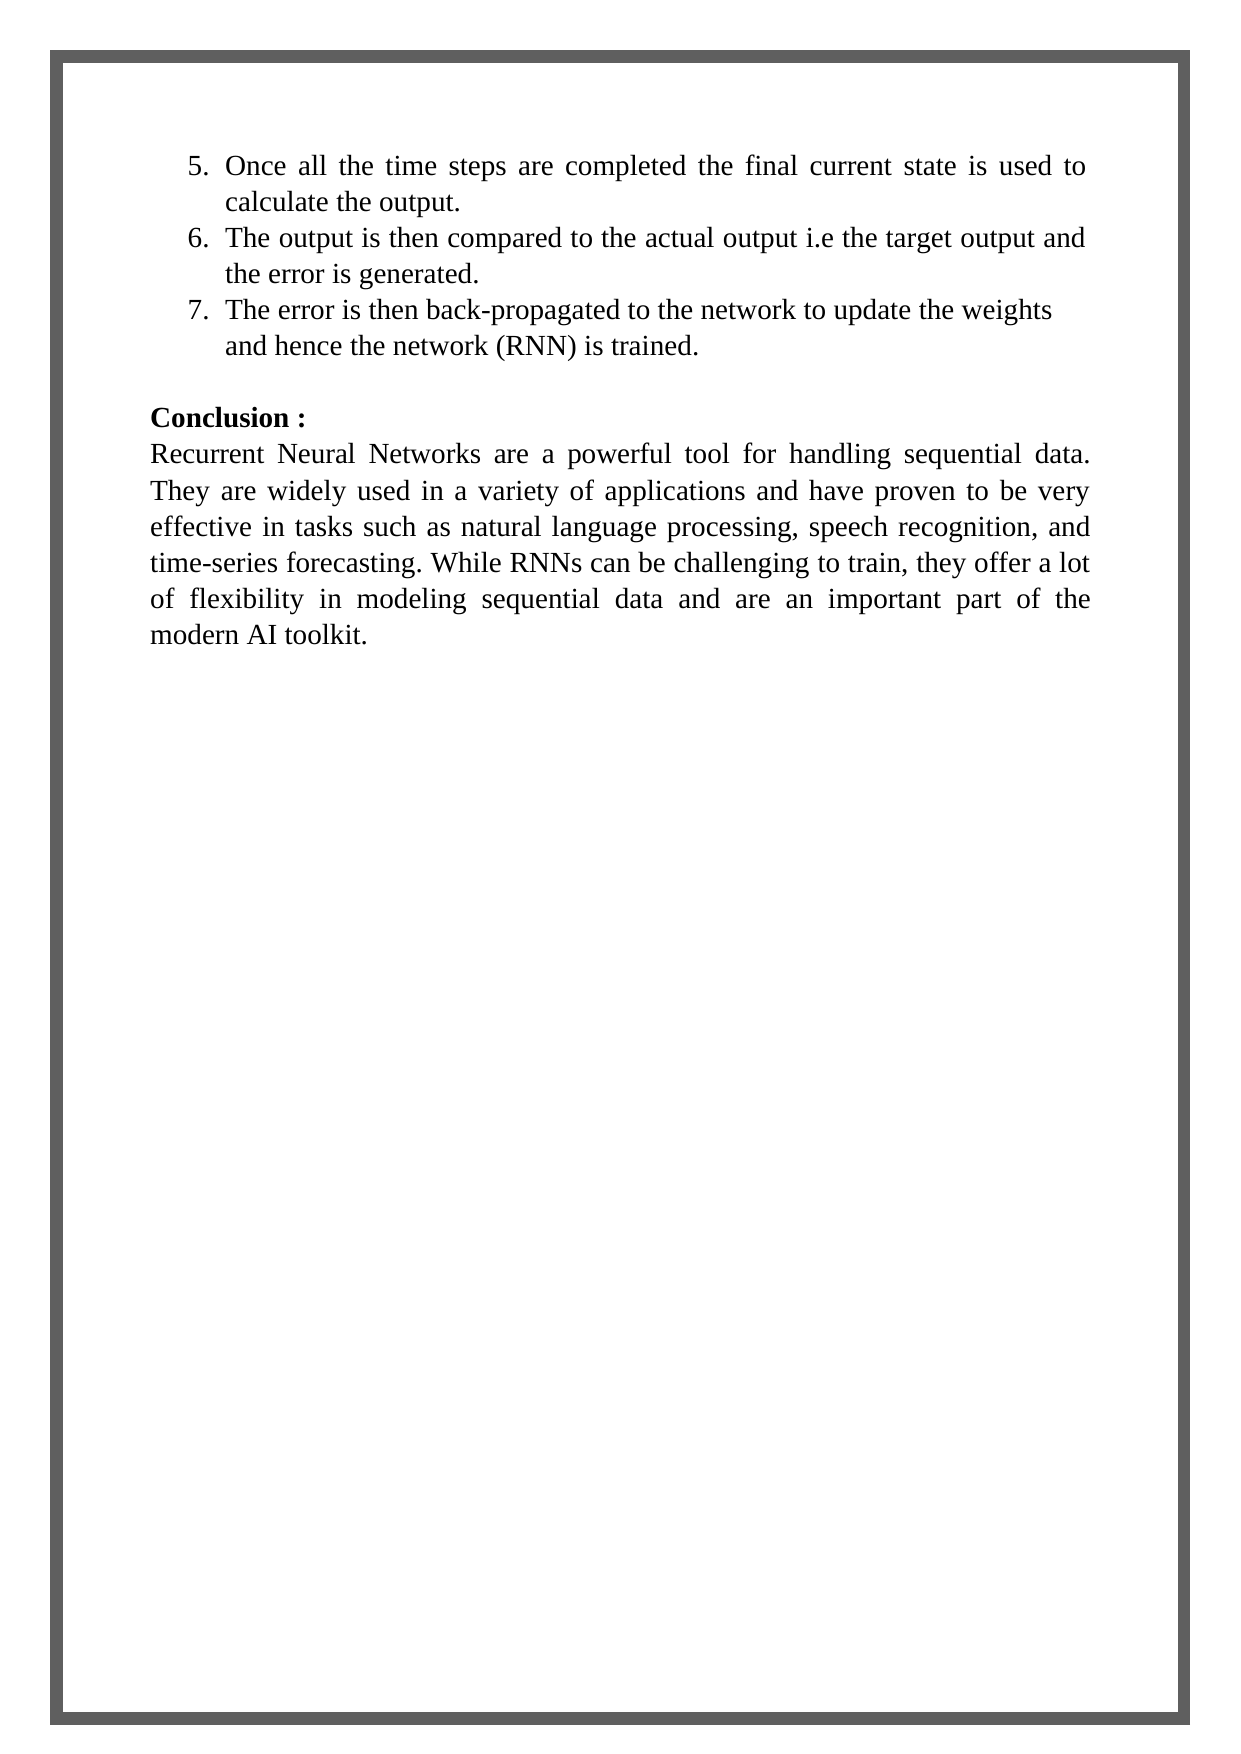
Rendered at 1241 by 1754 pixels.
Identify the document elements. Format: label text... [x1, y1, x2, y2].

list The error is then back-propagated to the network to update the weights and hence the network (RNN) is trained. [187, 292, 1091, 362]
list The output is then compared to the actual output i.e the target output and the error is generated. [187, 220, 1089, 289]
text Recurrent Neural Networks are a powerful tool for handling sequential data. They are widely used in a variety of applications and have proven to be very effective in tasks such as natural language processing, speech recognition, and time-series forecasting. While RNNs can be challenging to train, they offer a lot of flexibility in modeling sequential data and are an important part of the modern AI toolkit. [150, 437, 1091, 651]
subtitle Conclusion : [150, 400, 1103, 434]
list Once all the time steps are completed the final current state is used to calculate the output. [187, 148, 1090, 218]
